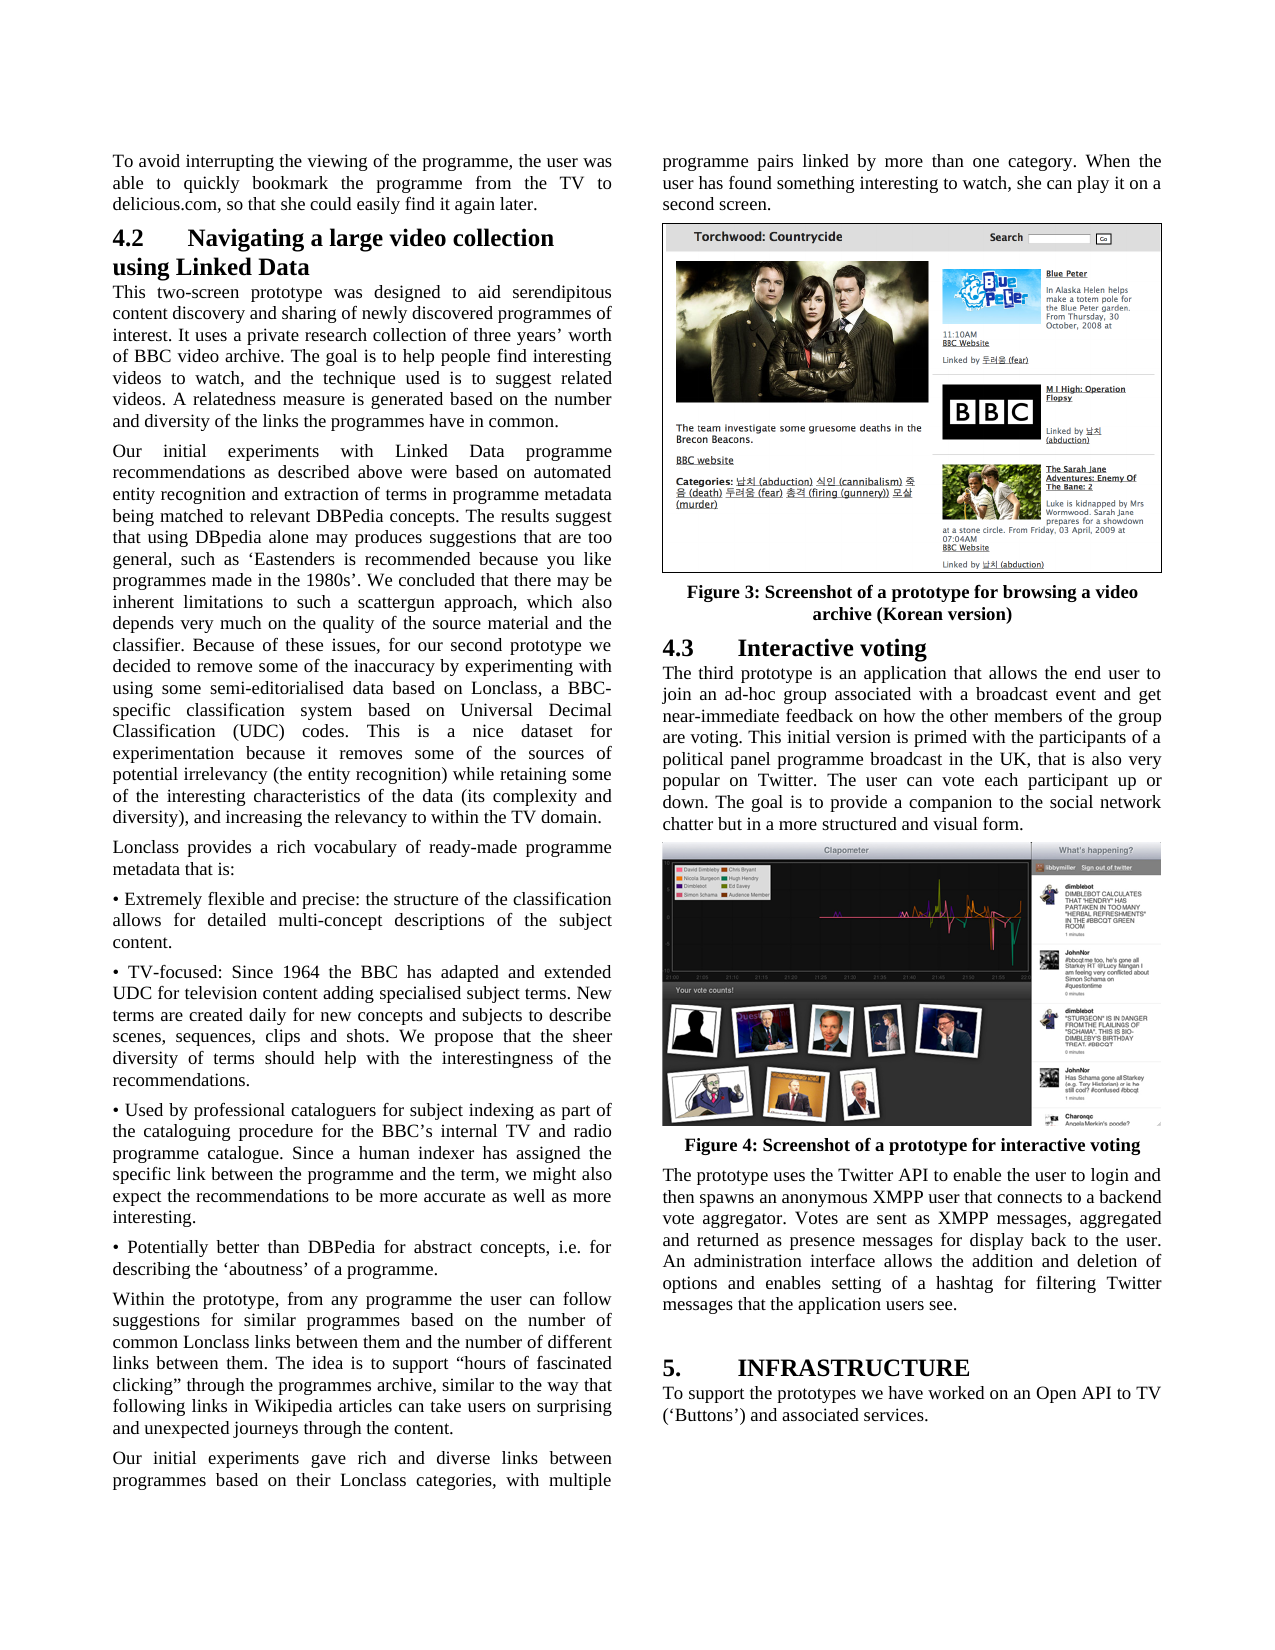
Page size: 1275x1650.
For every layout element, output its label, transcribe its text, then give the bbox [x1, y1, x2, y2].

text • TV-focused: Since 1964 the BBC has adapted and extended UDC for television content adding specialised subject terms. New terms are created daily for new concepts and subjects to describe scenes, sequences, clips and shots. We propose that the sheer diversity of terms should help with the interestingness of the recommendations. [112, 961, 613, 1090]
text • Potentially better than DBPedia for abstract concepts, i.e. for describing the ‘aboutness’ of a programme. [112, 1236, 613, 1279]
text • Extremely flexible and precise: the structure of the classification allows for detailed multi-concept descriptions of the subject content. [112, 888, 613, 952]
text Our initial experiments with Linked Data programme recommendations as described above were based on automated entity recognition and extraction of terms in programme metadata being matched to relevant DBPedia concepts. The results suggest that using DBpedia alone may produces suggestions that are too general, such as ‘Eastenders is recommended because you like programmes made in the 1980s’. We concluded that there may be inherent limitations to such a scattergun approach, which also depends very much on the quality of the source material and the classifier. Because of these issues, for our second prototype we decided to remove some of the inaccuracy by experimenting with using some semi-editorialised data based on Lonclass, a BBC-specific classification system based on Universal Decimal Classification (UDC) codes. This is a nice dataset for experimentation because it removes some of the sources of potential irrelevancy (the entity recognition) while retaining some of the interesting characteristics of the data (its complexity and diversity), and increasing the relevancy to within the TV domain. [112, 440, 613, 828]
text Our initial experiments gave rich and diverse links between programmes based on their Lonclass categories, with multiple programme pairs linked by more than one category. When the user has found something interesting to watch, she can play it on a second screen. [662, 150, 1162, 215]
subtitle Interactive voting [662, 633, 1162, 662]
text • Used by professional cataloguers for subject indexing as part of the cataloguing procedure for the BBC’s internal TV and radio programme catalogue. Since a human indexer has assigned the specific link between the programme and the term, we might also expect the recommendations to be more accurate as well as more interesting. [112, 1098, 613, 1228]
text To avoid interrupting the viewing of the programme, the user was able to quickly bookmark the programme from the TV to delicious.com, so that she could easily find it again later. [112, 150, 613, 215]
text The prototype uses the Twitter API to enable the user to login and then spawns an anonymous XMPP user that connects to a backend vote aggregator. Votes are sent as XMPP messages, aggregated and returned as presence messages for display back to the user. An administration interface allows the addition and deletion of options and enables setting of a hashtag for filtering Twitter messages that the application users see. [662, 1164, 1162, 1315]
text Lonclass provides a rich vocabulary of ready-made programme metadata that is: [112, 836, 613, 879]
text This two-screen prototype was designed to aid serendipitous content discovery and sharing of newly discovered programmes of interest. It uses a private research collection of three years’ worth of BBC video archive. The goal is to help people find interesting videos to watch, and the technique used is to suggest related videos. A relatedness measure is generated based on the number and diversity of the links the programmes have in common. [112, 281, 613, 431]
text Within the prototype, from any programme the user can follow suggestions for similar programmes based on the number of common Lonclass links between them and the number of different links between them. The idea is to support “hours of fascinated clicking” through the programmes archive, similar to the way that following links in Wikipedia articles can take users on surprising and unexpected journeys through the content. [112, 1288, 613, 1438]
picture [663, 224, 1161, 572]
text Our initial experiments gave rich and diverse links between programmes based on their Lonclass categories, with multiple programme pairs linked by more than one category. When the user has found something interesting to watch, she can play it on a second screen. [112, 1447, 613, 1490]
picture [662, 842, 1161, 1126]
subtitle INFRASTRUCTURE [662, 1353, 1162, 1382]
text The third prototype is an application that allows the end user to join an ad-hoc group associated with a broadcast event and get near-immediate feedback on how the other members of the group are voting. This initial version is primed with the participants of a political panel programme broadcast in the UK, that is also very popular on Twitter. The user can vote each participant up or down. The goal is to provide a companion to the social network chatter but in a more structured and visual form. [662, 662, 1162, 834]
text To support the prototypes we have worked on an Open API to TV (‘Buttons’) and associated services. [662, 1382, 1162, 1425]
subtitle Navigating a large video collection using Linked Data [112, 223, 613, 281]
